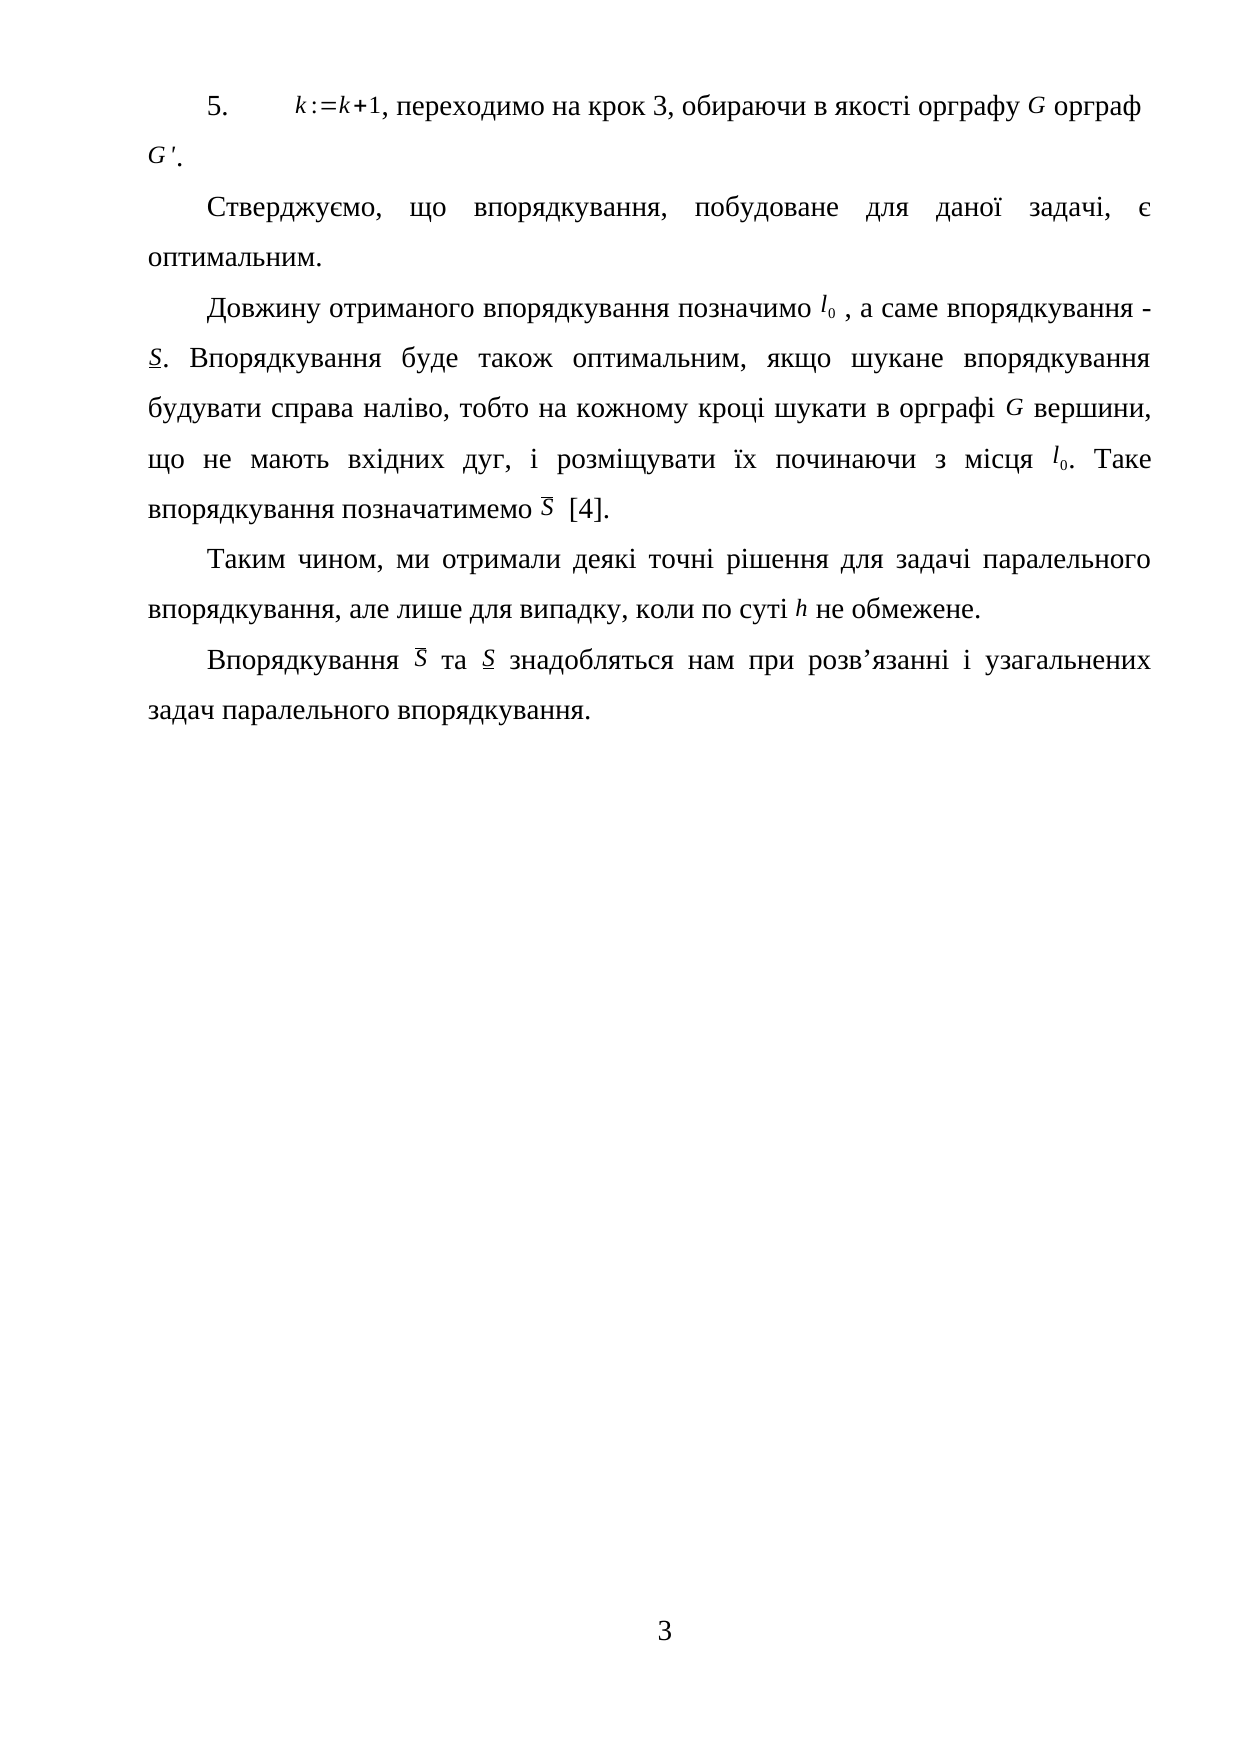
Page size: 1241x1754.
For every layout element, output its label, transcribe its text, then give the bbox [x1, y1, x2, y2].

list , переходимо на крок 3, обираючи в якості орграфу орграф . [148, 88, 1152, 172]
text Впорядкування та знадобляться нам при розв’язанні і узагальнених задач паралельного впорядкування. [148, 642, 1152, 726]
text Довжину отриманого впорядкування позначимо , а саме впорядкування - . Впорядкування буде також оптимальним, якщо шукане впорядкування будувати справа наліво, тобто на кожному кроці шукати в орграфі вершини, що не мають вхідних дуг, і розміщувати їх починаючи з місця . Таке впорядкування позначатимемо [4]. [148, 290, 1152, 524]
text Таким чином, ми отримали деякі точні рішення для задачі паралельного впорядкування, але лише для випадку, коли по суті не обмежене. [148, 541, 1152, 625]
text Стверджуємо, що впорядкування, побудоване для даної задачі, є оптимальним. [148, 189, 1152, 273]
